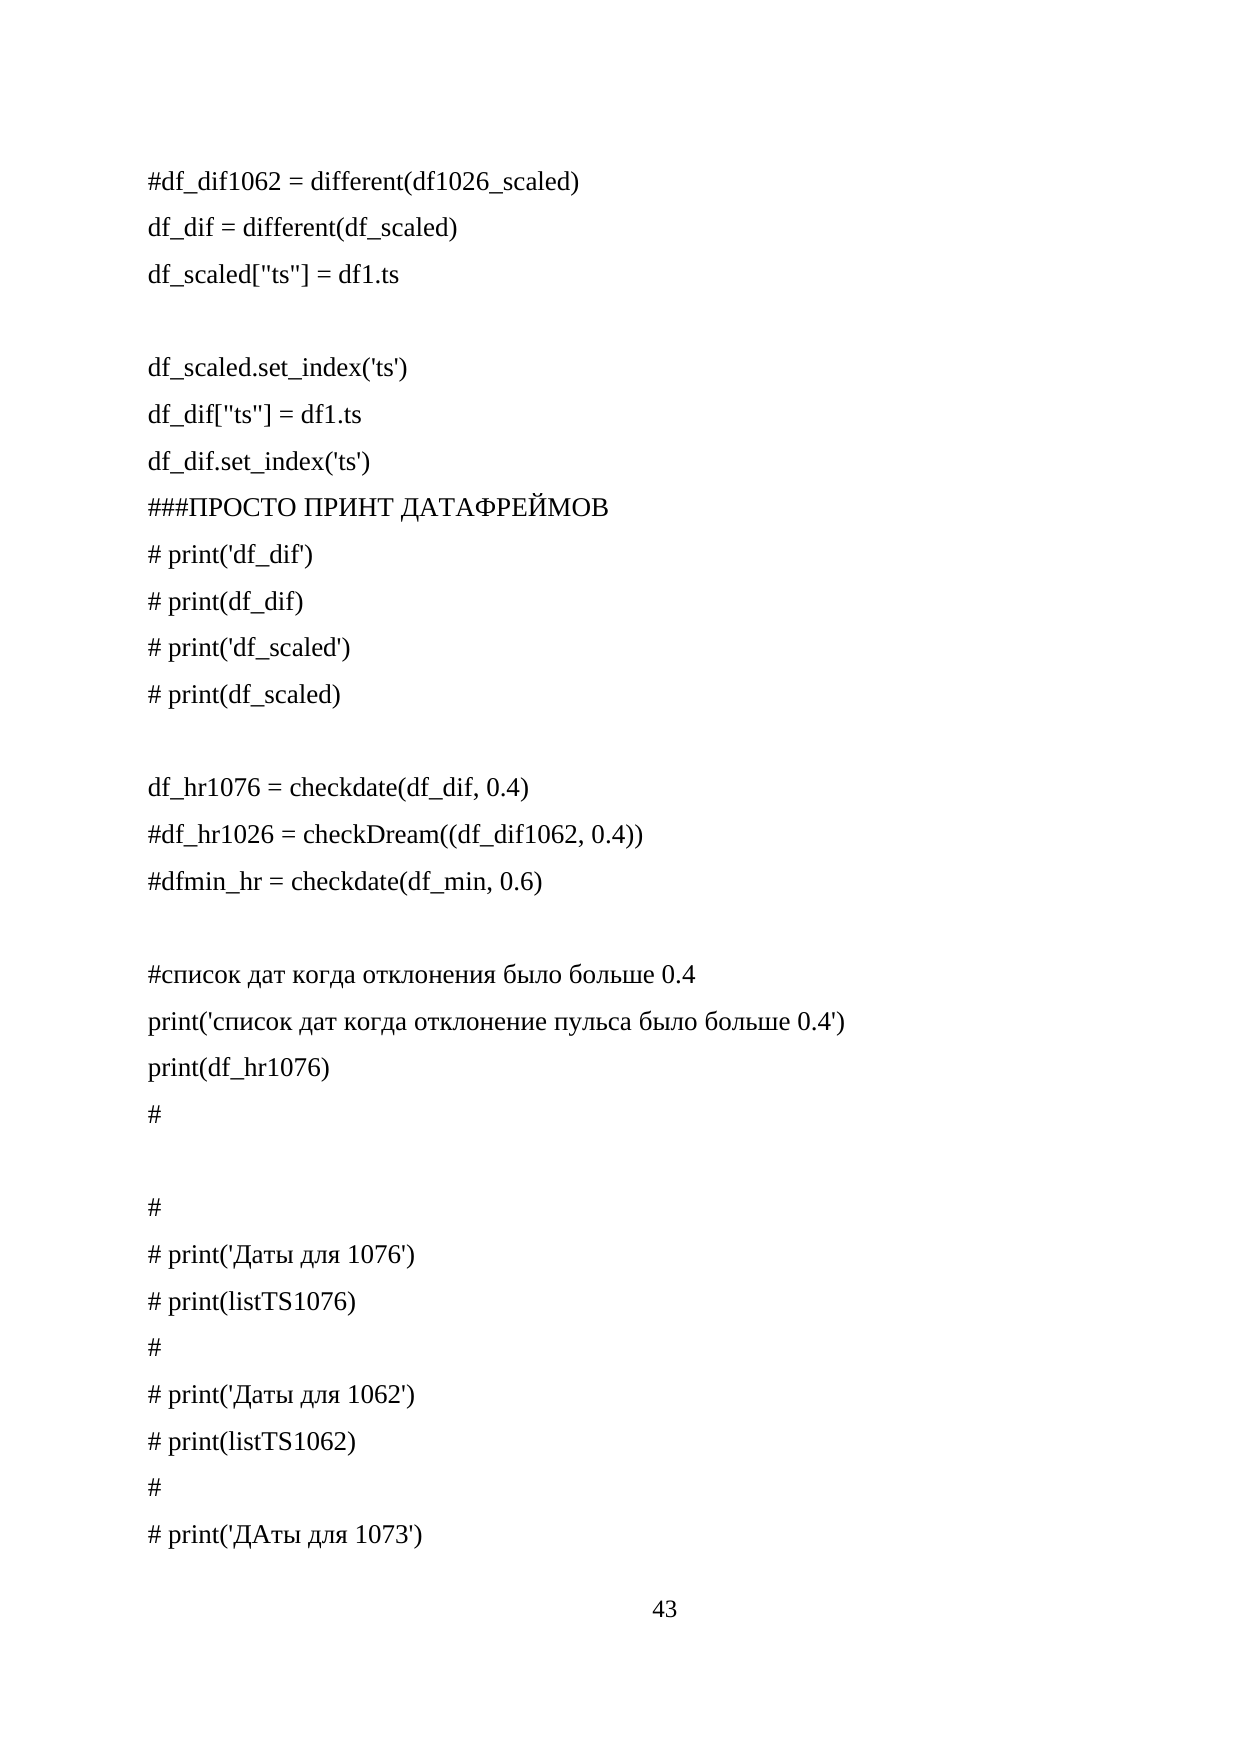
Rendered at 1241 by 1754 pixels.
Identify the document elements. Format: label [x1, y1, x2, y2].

text [148, 118, 1181, 1549]
